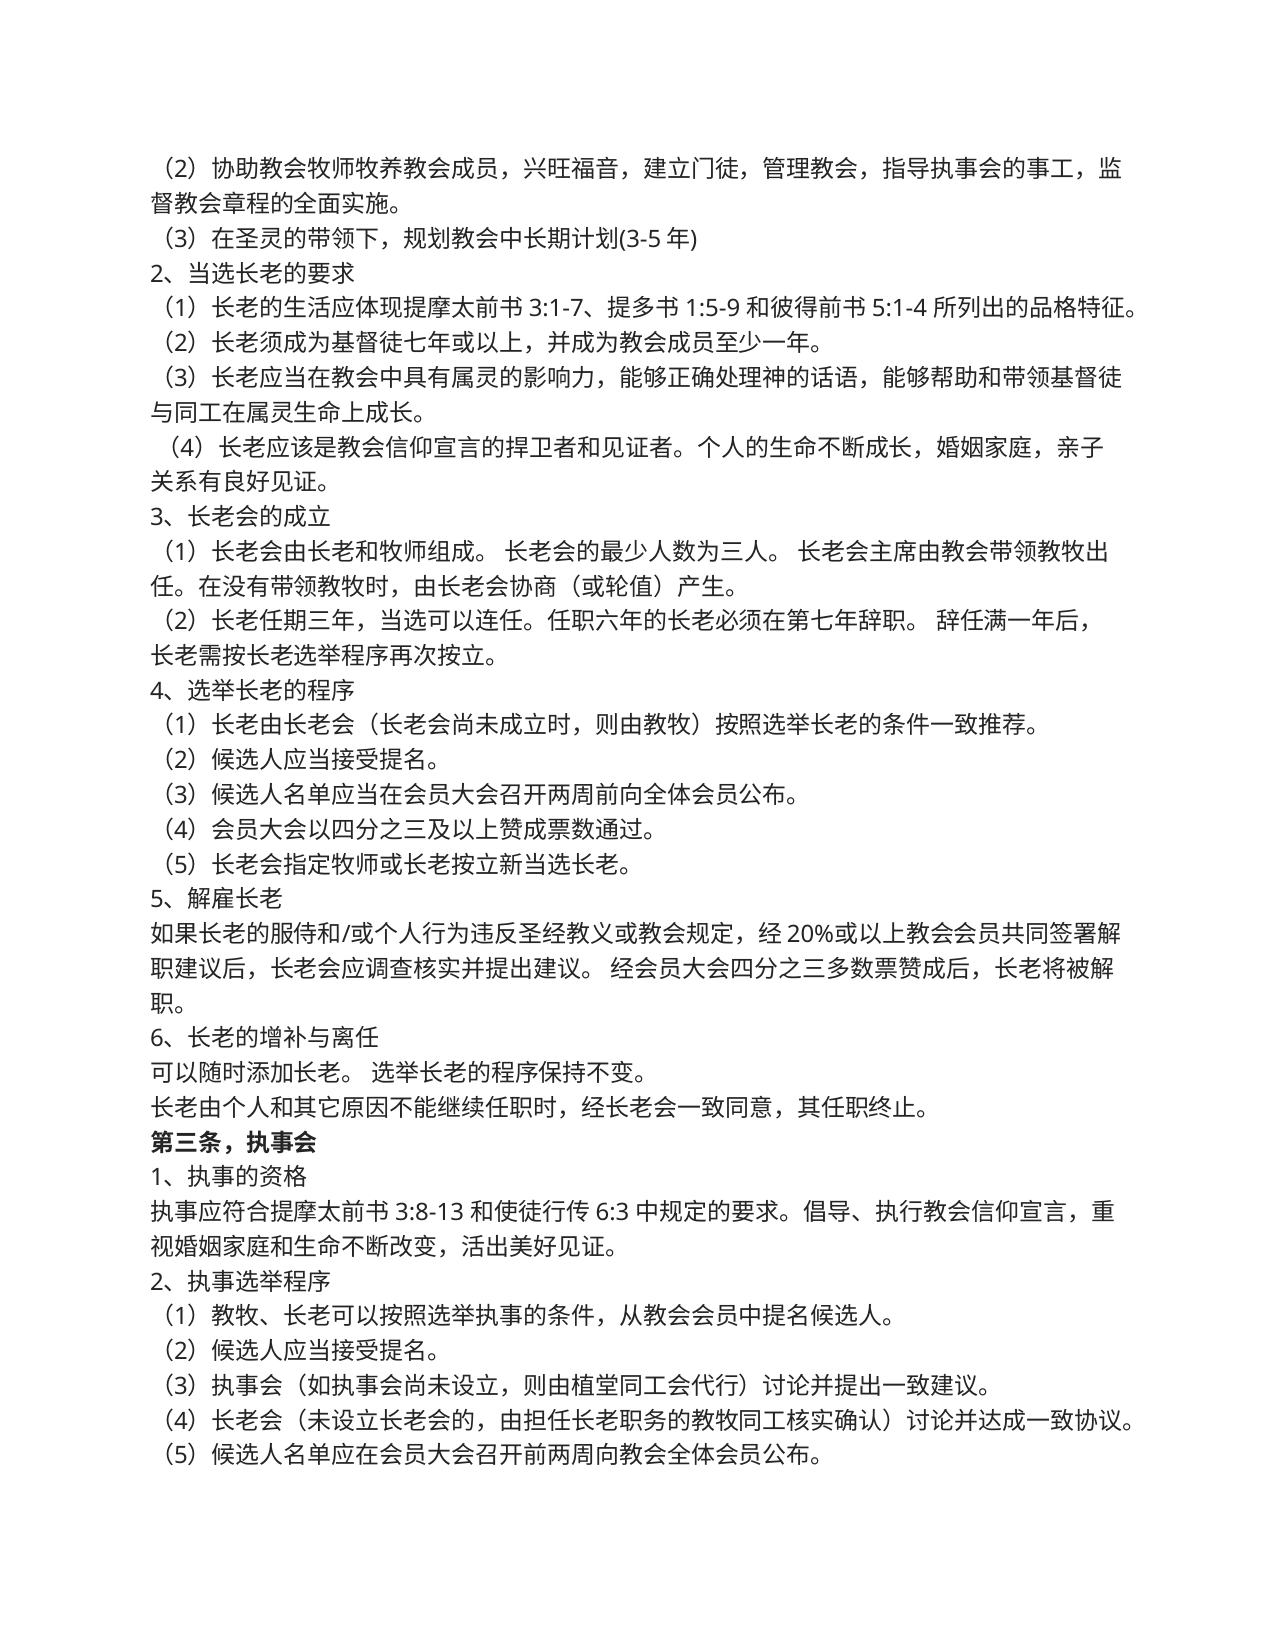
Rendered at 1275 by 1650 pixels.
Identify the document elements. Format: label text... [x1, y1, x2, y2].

text （4）会员大会以四分之三及以上赞成票数通过。 [150, 811, 1125, 845]
text 可以随时添加长老。 选举长老的程序保持不变。 [150, 1054, 1125, 1088]
text （3）候选人名单应当在会员大会召开两周前向全体会员公布。 [150, 776, 1125, 811]
text （2）协助教会牧师牧养教会成员，兴旺福音，建立门徒，管理教会，指导执事会的事工，监督教会章程的全面实施。 [150, 150, 1125, 219]
text （2）长老任期三年，当选可以连任。任职六年的长老必须在第七年辞职。 辞任满一年后，长老需按长老选举程序再次按立。 [150, 602, 1125, 671]
text （1）教牧、长老可以按照选举执事的条件，从教会会员中提名候选人。 [150, 1297, 1125, 1332]
text （1）长老由长老会（长老会尚未成立时，则由教牧）按照选举长老的条件一致推荐。 [150, 706, 1125, 741]
text 长老由个人和其它原因不能继续任职时，经长老会一致同意，其任职终止。 [150, 1088, 1125, 1123]
text 执事应符合提摩太前书 3:8-13 和使徒行传 6:3 中规定的要求。倡导、执行教会信仰宣言，重视婚姻家庭和生命不断改变，活出美好见证。 [150, 1193, 1125, 1262]
text 6、长老的增补与离任 [150, 1019, 1125, 1054]
text 如果长老的服侍和/或个人行为违反圣经教义或教会规定，经20%或以上教会会员共同签署解职建议后，长老会应调查核实并提出建议。 经会员大会四分之三多数票赞成后，长老将被解职。 [150, 915, 1125, 1019]
text （3）长老应当在教会中具有属灵的影响力，能够正确处理神的话语，能够帮助和带领基督徒与同工在属灵生命上成长。 [150, 359, 1125, 428]
text （2）长老须成为基督徒七年或以上，并成为教会成员至少一年。 [150, 324, 1125, 359]
text （4）长老会（未设立长老会的，由担任长老职务的教牧同工核实确认）讨论并达成一致协议。 [150, 1401, 1125, 1436]
text （2）候选人应当接受提名。 [150, 1332, 1125, 1367]
text 2、执事选举程序 [150, 1262, 1125, 1297]
text （5）候选人名单应在会员大会召开前两周向教会全体会员公布。 [150, 1436, 1125, 1471]
text （3）在圣灵的带领下，规划教会中长期计划(3-5年) [150, 219, 1125, 254]
text 第三条，执事会 [150, 1123, 1125, 1158]
text （1）长老会由长老和牧师组成。 长老会的最少人数为三人。 长老会主席由教会带领教牧出任。在没有带领教牧时，由长老会协商（或轮值）产生。 [150, 532, 1125, 602]
text 4、选举长老的程序 [150, 671, 1125, 706]
text （4）长老应该是教会信仰宣言的捍卫者和见证者。个人的生命不断成长，婚姻家庭，亲子关系有良好见证。 [150, 428, 1125, 498]
text （2）候选人应当接受提名。 [150, 741, 1125, 776]
text 5、解雇长老 [150, 880, 1125, 915]
text 2、当选长老的要求 [150, 254, 1125, 289]
text （5）长老会指定牧师或长老按立新当选长老。 [150, 845, 1125, 880]
text 1、执事的资格 [150, 1158, 1125, 1193]
text （3）执事会（如执事会尚未设立，则由植堂同工会代行）讨论并提出一致建议。 [150, 1367, 1125, 1401]
text （1）长老的生活应体现提摩太前书 3:1-7、提多书 1:5-9 和彼得前书 5:1-4 所列出的品格特征。 [150, 289, 1125, 324]
text 3、长老会的成立 [150, 498, 1125, 532]
